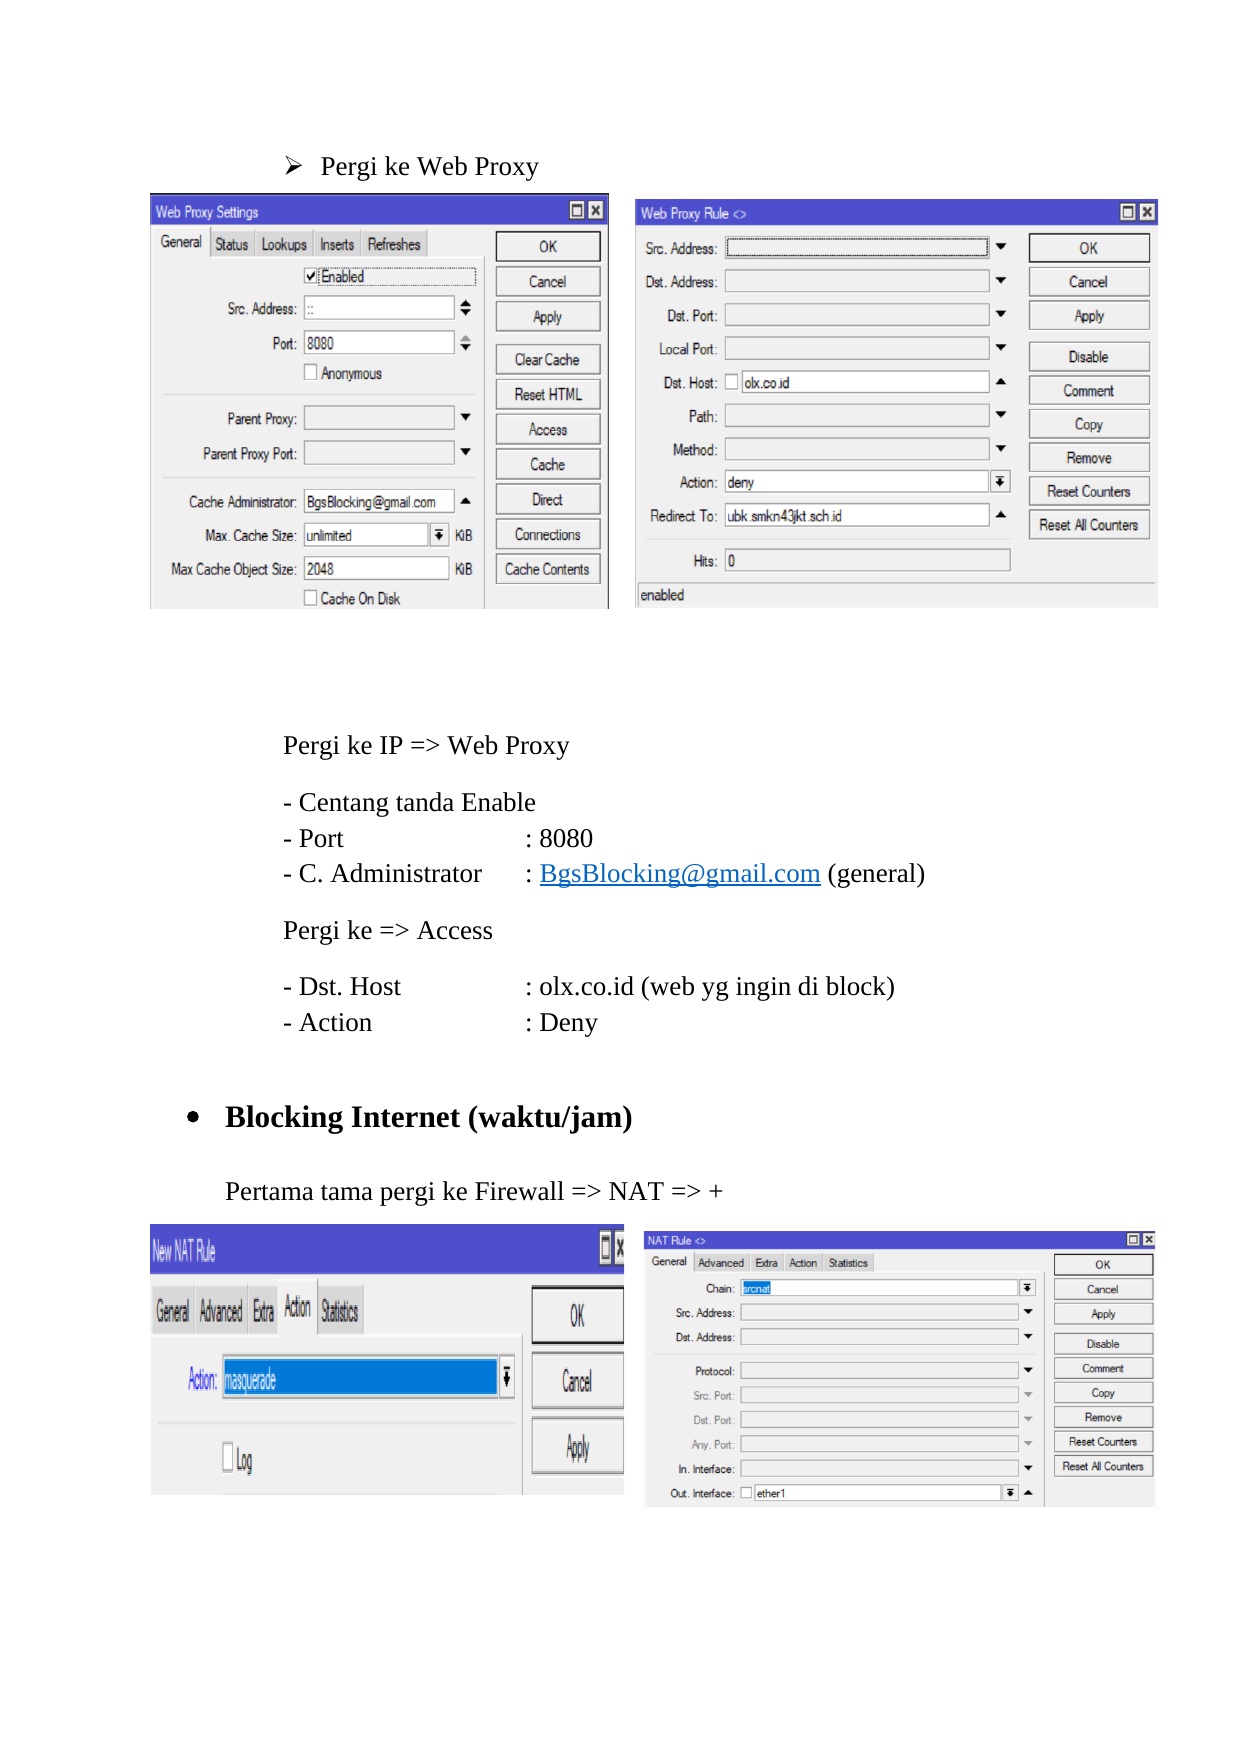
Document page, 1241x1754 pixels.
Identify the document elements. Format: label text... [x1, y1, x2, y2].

list Pertama tama pergi ke Firewall => NAT => + [225, 1176, 1090, 1207]
picture [643, 1231, 1156, 1507]
picture [150, 193, 609, 609]
picture [150, 1224, 625, 1495]
picture [635, 199, 1159, 608]
list Blocking Internet (waktu/jam) [187, 1098, 1090, 1134]
text Pergi ke => Access [283, 914, 1090, 945]
text Pergi ke IP => Web Proxy [283, 729, 1090, 761]
text - Centang tanda Enable - Port : 8080 - C. Administrator : BgsBlocking@gmail.com (general) [283, 786, 1090, 888]
text - Dst. Host : olx.co.id (web yg ingin di block) - Action : Deny [283, 971, 1090, 1037]
list Pergi ke Web Proxy [283, 150, 1090, 181]
